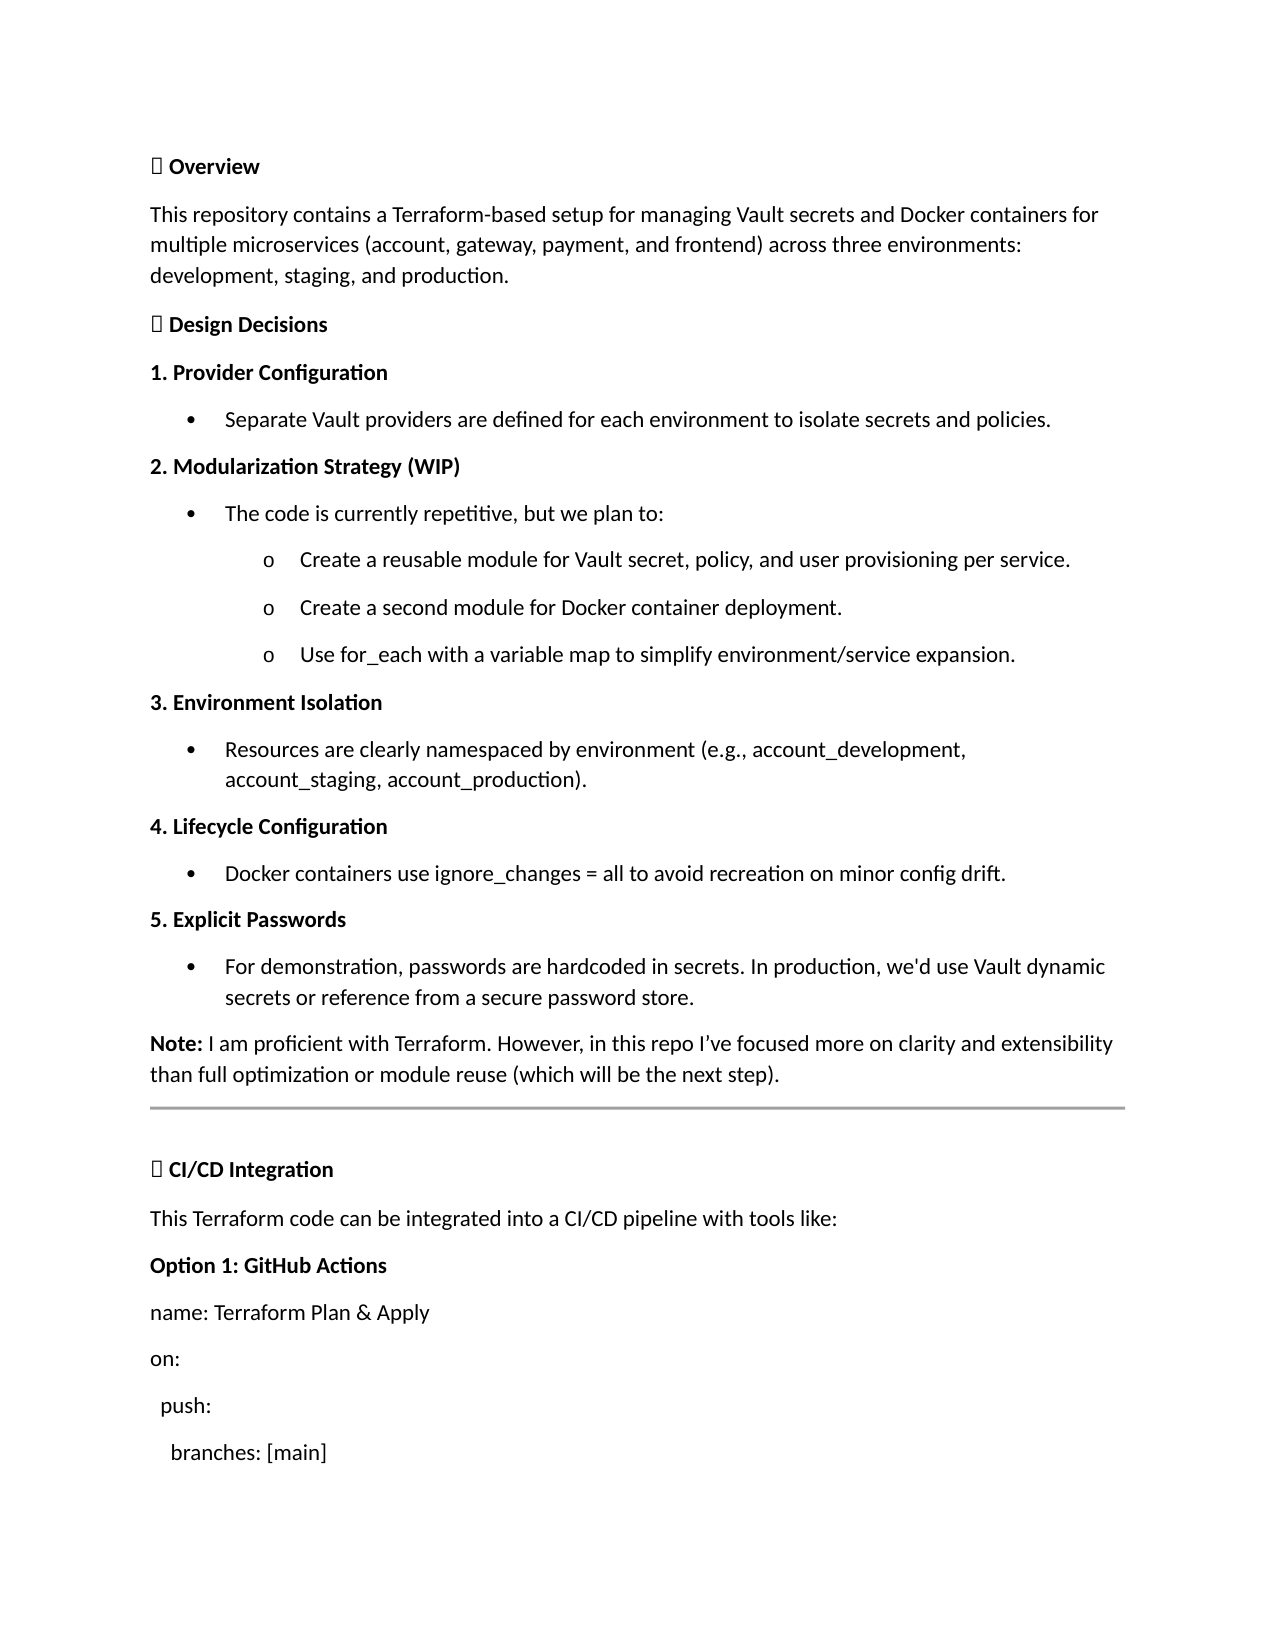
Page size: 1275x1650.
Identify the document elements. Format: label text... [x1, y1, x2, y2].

list Create a second module for Docker container deployment. [262, 593, 1125, 622]
list Create a reusable module for Vault secret, policy, and user provisioning per service. [262, 546, 1125, 574]
text 1. Provider Configuration [150, 358, 1125, 386]
text 🚀 Overview [150, 150, 1125, 181]
text This Terraform code can be integrated into a CI/CD pipeline with tools like: [150, 1204, 1125, 1232]
text 5. Explicit Passwords [150, 906, 1125, 933]
list Separate Vault providers are defined for each environment to isolate secrets and policies. [187, 405, 1125, 433]
list Use for_each with a variable map to simplify environment/service expansion. [262, 640, 1125, 669]
text 3. Environment Isolation [150, 688, 1125, 716]
text name: Terraform Plan & Apply [150, 1298, 1125, 1326]
text 🔄 CI/CD Integration [150, 1153, 1125, 1185]
text push: [150, 1391, 1125, 1419]
text 4. Lifecycle Configuration [150, 812, 1125, 840]
text 2. Modularization Strategy (WIP) [150, 452, 1125, 480]
list The code is currently repetitive, but we plan to: [187, 499, 1125, 527]
text Option 1: GitHub Actions [150, 1251, 1125, 1279]
text This repository contains a Terraform-based setup for managing Vault secrets and Docker containers for multiple microservices (account, gateway, payment, and frontend) across three environments: development, staging, and production. [150, 200, 1125, 289]
text on: [150, 1344, 1125, 1372]
text Note: I am proficient with Terraform. However, in this repo I’ve focused more on clarity and extensibility than full optimization or module reuse (which will be the next step). [150, 1029, 1125, 1088]
list Resources are clearly namespaced by environment (e.g., account_development, account_staging, account_production). [187, 735, 1125, 793]
list Docker containers use ignore_changes = all to avoid recreation on minor config drift. [187, 859, 1125, 887]
list For demonstration, passwords are hardcoded in secrets. In production, we'd use Vault dynamic secrets or reference from a secure password store. [187, 952, 1125, 1011]
text 🧠 Design Decisions [150, 308, 1125, 339]
text branches: [main] [150, 1438, 1125, 1466]
